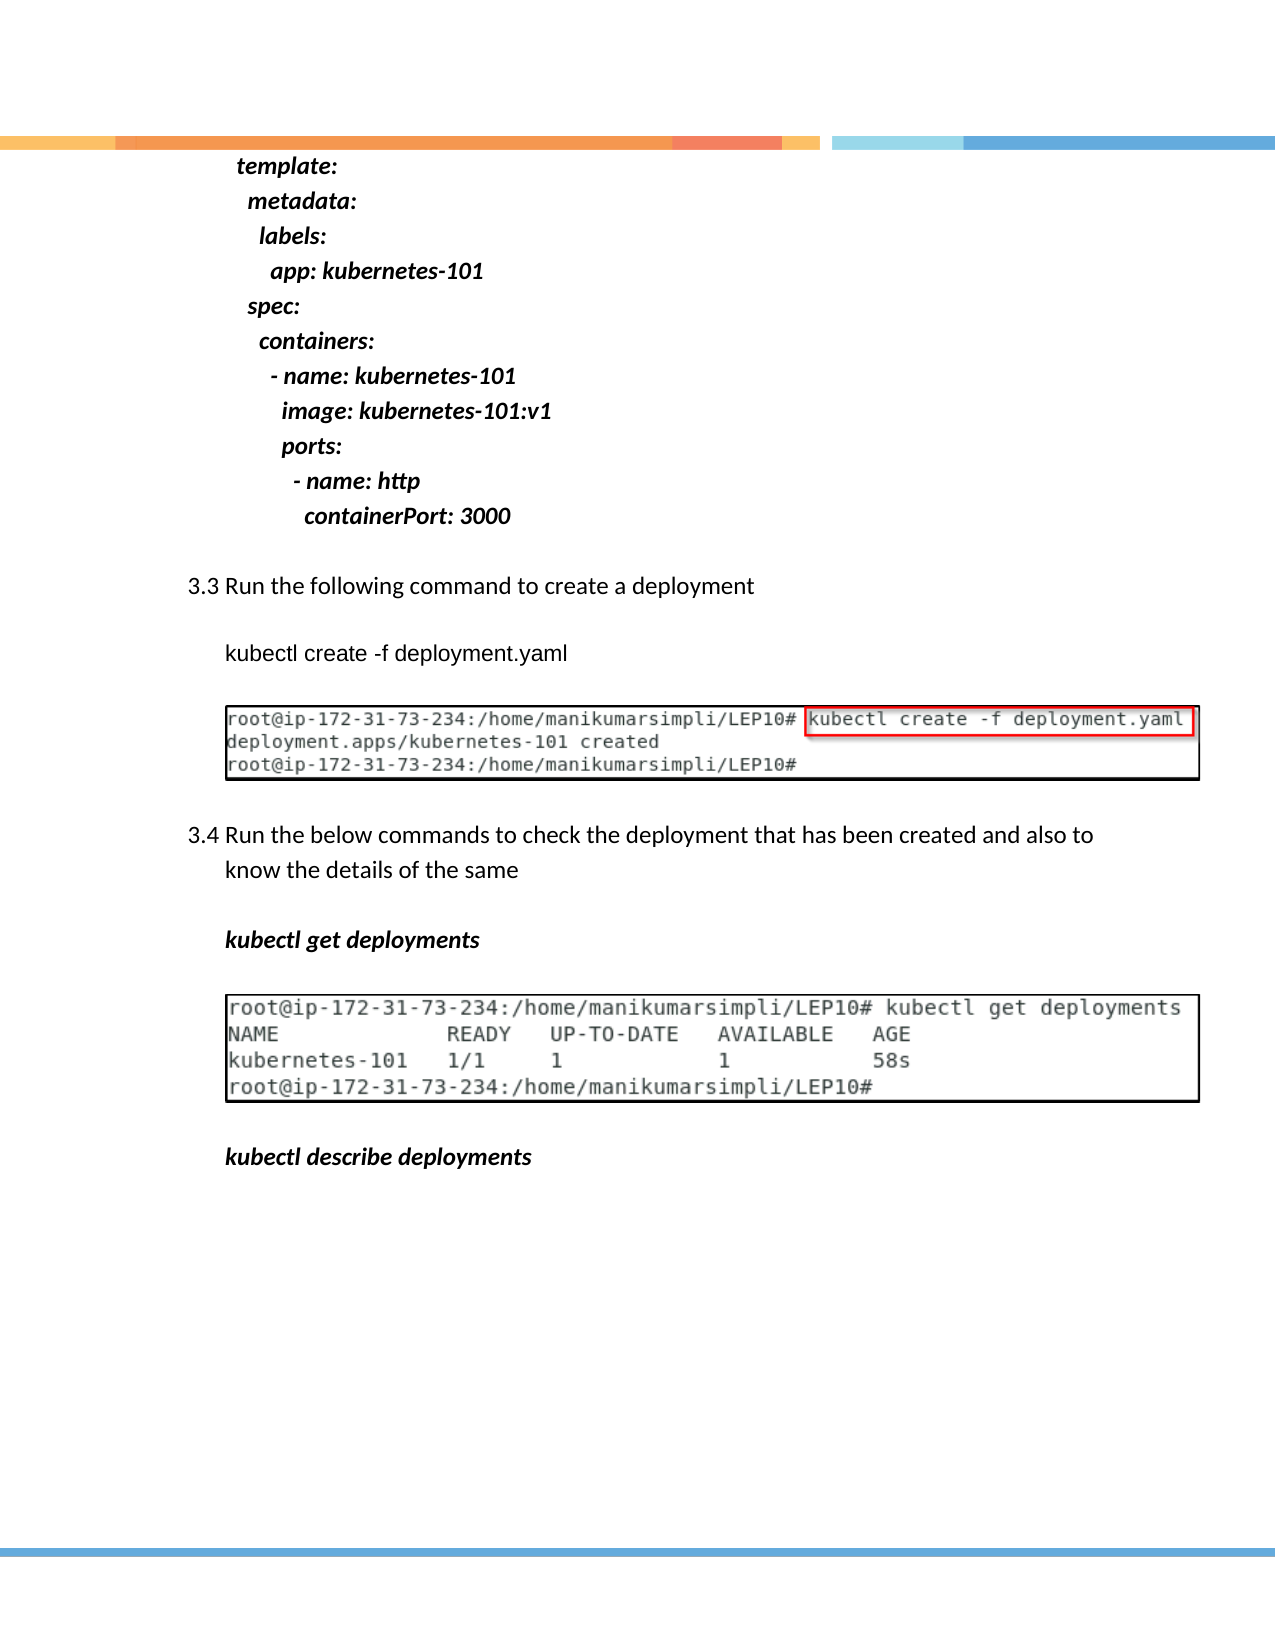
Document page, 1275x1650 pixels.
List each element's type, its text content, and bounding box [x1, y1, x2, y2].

text kubectl describe deployments [225, 1141, 1125, 1172]
text containers: [225, 325, 1125, 356]
text app: kubernetes-101 [225, 255, 1125, 286]
text containerPort: 3000 [225, 500, 1125, 531]
text - name: http [225, 465, 1125, 496]
text kubectl get deployments [225, 924, 1125, 954]
list Run the below commands to check the deployment that has been created and also to know the details of the same [187, 819, 1125, 884]
text metadata: [225, 185, 1125, 216]
list Run the following command to create a deployment [187, 570, 1125, 601]
picture [0, 1548, 1275, 1557]
text image: kubernetes-101:v1 [225, 395, 1125, 426]
picture [225, 705, 1200, 781]
text spec: [225, 290, 1125, 321]
text labels: [225, 220, 1125, 251]
text template: [225, 150, 1125, 181]
text - name: kubernetes-101 [225, 360, 1125, 391]
picture [0, 136, 1275, 150]
text ports: [225, 430, 1125, 461]
picture [225, 994, 1200, 1103]
